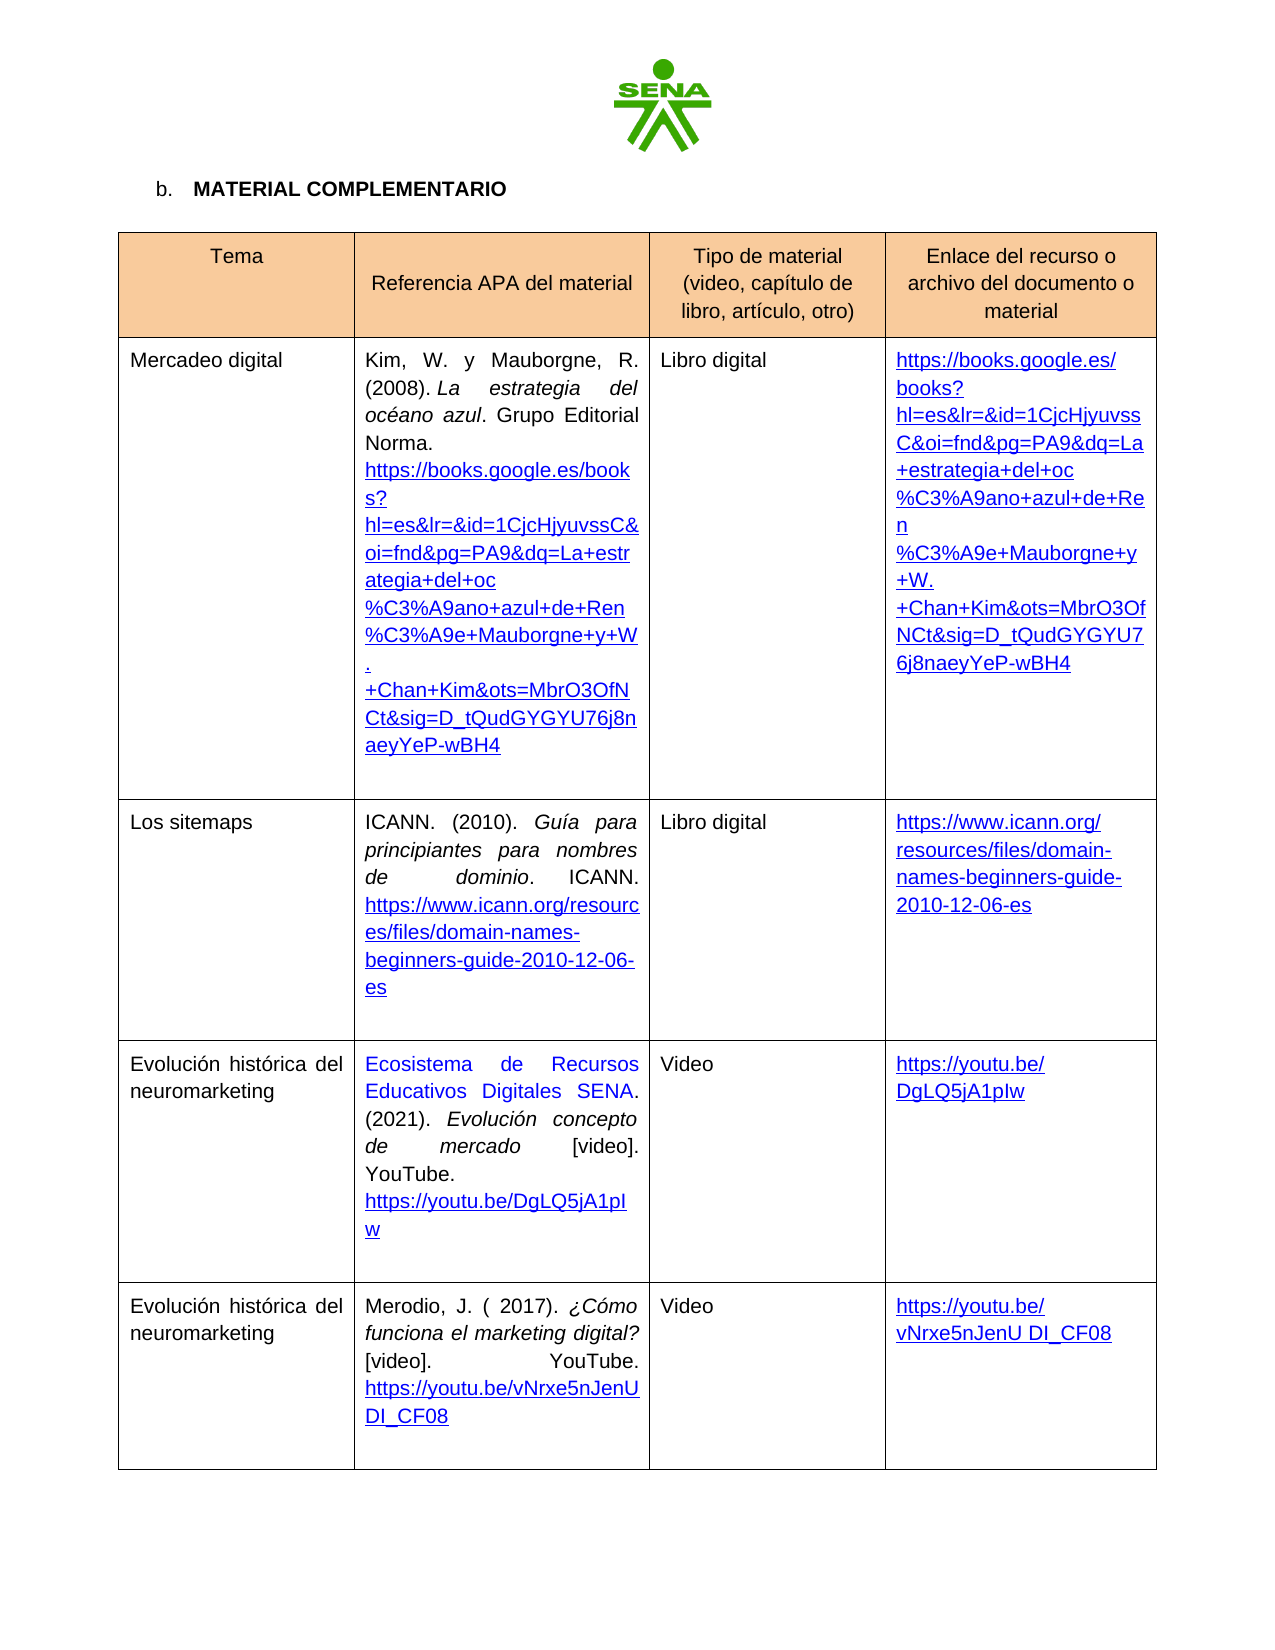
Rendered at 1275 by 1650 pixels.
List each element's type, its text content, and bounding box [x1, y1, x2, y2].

table_header Enlace del recurso o archivo del documento o material [886, 233, 1156, 337]
table_cell Libro digital [650, 338, 885, 798]
table_cell Kim, W. y Mauborgne, R. (2008). La estrategia del océano azul. Grupo Editorial Norma. https://books.google.es/books?hl=es&lr=&id=1CjcHjyuvssC&oi=fnd&pg=PA9&dq=La+estrategia+del+oc%C3%A9ano+azul+de+Ren%C3%A9e+Mauborgne+y+W.+Chan+Kim&ots=MbrO3OfNCt&sig=D_tQudGYGYU76j8naeyYeP-wBH4 [355, 338, 649, 798]
list MATERIAL COMPLEMENTARIO [156, 177, 1157, 201]
table_header Tema [119, 233, 354, 337]
table_cell Video [650, 1283, 885, 1469]
table_cell Video [650, 1041, 885, 1282]
table_cell https://www.icann.org/resources/files/domain-names-beginners-guide-2010-12-06-es [886, 800, 1156, 1040]
table_cell Ecosistema de Recursos Educativos Digitales SENA. (2021). Evolución concepto de mercado [video]. YouTube. https://youtu.be/DgLQ5jA1pIw [355, 1041, 649, 1282]
table_cell https://books.google.es/books?hl=es&lr=&id=1CjcHjyuvssC&oi=fnd&pg=PA9&dq=La+estrategia+del+oc%C3%A9ano+azul+de+Ren%C3%A9e+Mauborgne+y+W.+Chan+Kim&ots=MbrO3OfNCt&sig=D_tQudGYGYU76j8naeyYeP-wBH4 [886, 338, 1156, 798]
table_header Tipo de material (video, capítulo de libro, artículo, otro) [650, 233, 885, 337]
table_cell Merodio, J. ( 2017). ¿Cómo funciona el marketing digital? [video]. YouTube. https://youtu.be/vNrxe5nJenU DI_CF08 [355, 1283, 649, 1469]
picture [614, 59, 712, 152]
table_cell ICANN. (2010). Guía para principiantes para nombres de dominio. ICANN. https://www.icann.org/resources/files/domain-names-beginners-guide-2010-12-06-es [355, 800, 649, 1040]
table_cell Evolución histórica del neuromarketing [119, 1041, 354, 1282]
table_cell https://youtu.be/DgLQ5jA1pIw [886, 1041, 1156, 1282]
table_cell https://youtu.be/vNrxe5nJenU DI_CF08 [886, 1283, 1156, 1469]
table_cell Evolución histórica del neuromarketing [119, 1283, 354, 1469]
table_cell Los sitemaps [119, 800, 354, 1040]
table_cell Mercadeo digital [119, 338, 354, 798]
table_cell Libro digital [650, 800, 885, 1040]
table_header Referencia APA del material [355, 233, 649, 337]
